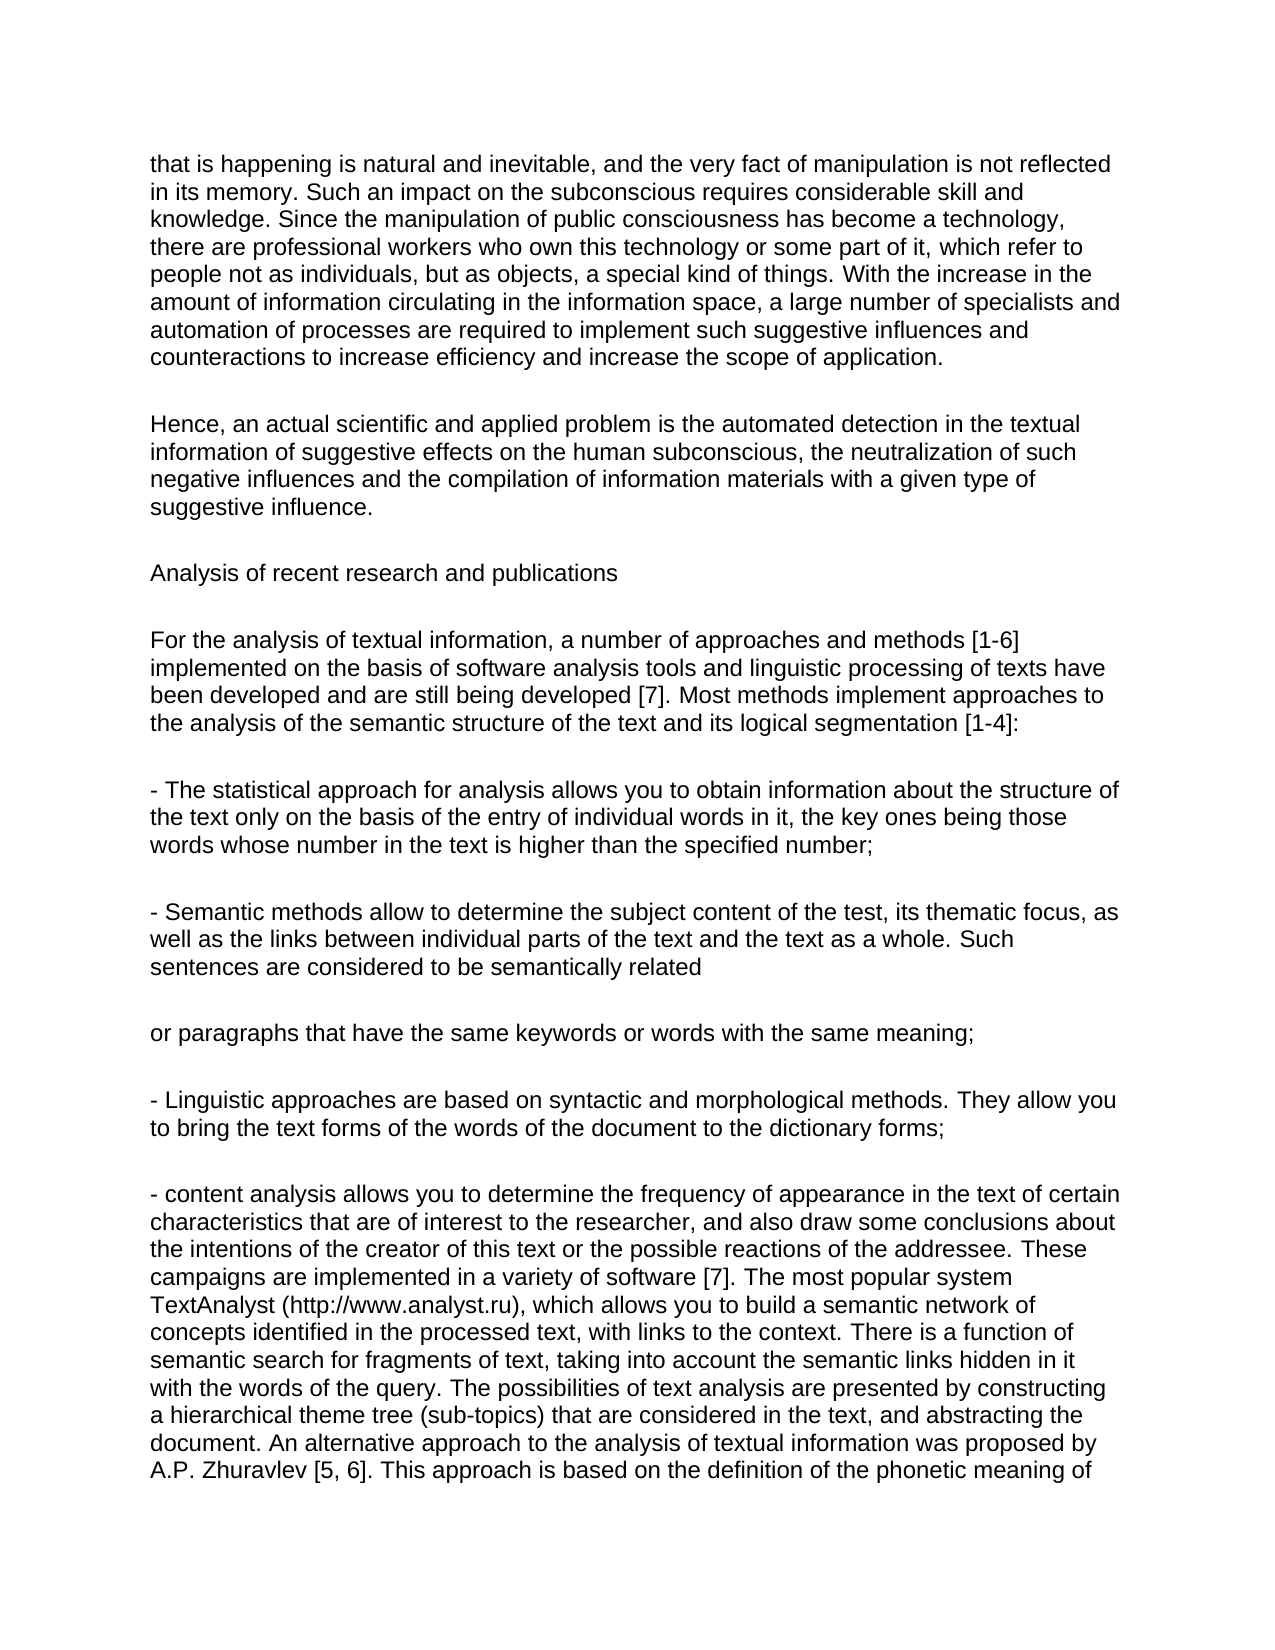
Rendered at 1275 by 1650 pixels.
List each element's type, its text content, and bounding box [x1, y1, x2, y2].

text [150, 1180, 1125, 1484]
text or paragraphs that have the same keywords or words with the same meaning; [150, 1019, 1125, 1047]
text - The statistical approach for analysis allows you to obtain information about the structure of the text only on the basis of the entry of individual words in it, the key ones being those words whose number in the text is higher than the specified number; [150, 776, 1125, 858]
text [150, 150, 1125, 371]
text Analysis of recent research and publications [150, 559, 1125, 587]
text For the analysis of textual information, a number of approaches and methods [1-6] implemented on the basis of software analysis tools and linguistic processing of texts have been developed and are still being developed [7]. Most methods implement approaches to the analysis of the semantic structure of the text and its logical segmentation [1-4]: [150, 626, 1125, 736]
text Hence, an actual scientific and applied problem is the automated detection in the textual information of suggestive effects on the human subconscious, the neutralization of such negative influences and the compilation of information materials with a given type of suggestive influence. [150, 410, 1125, 520]
text - Semantic methods allow to determine the subject content of the test, its thematic focus, as well as the links between individual parts of the text and the text as a whole. Such sentences are considered to be semantically related [150, 897, 1125, 980]
text - Linguistic approaches are based on syntactic and morphological methods. They allow you to bring the text forms of the words of the document to the dictionary forms; [150, 1086, 1125, 1141]
